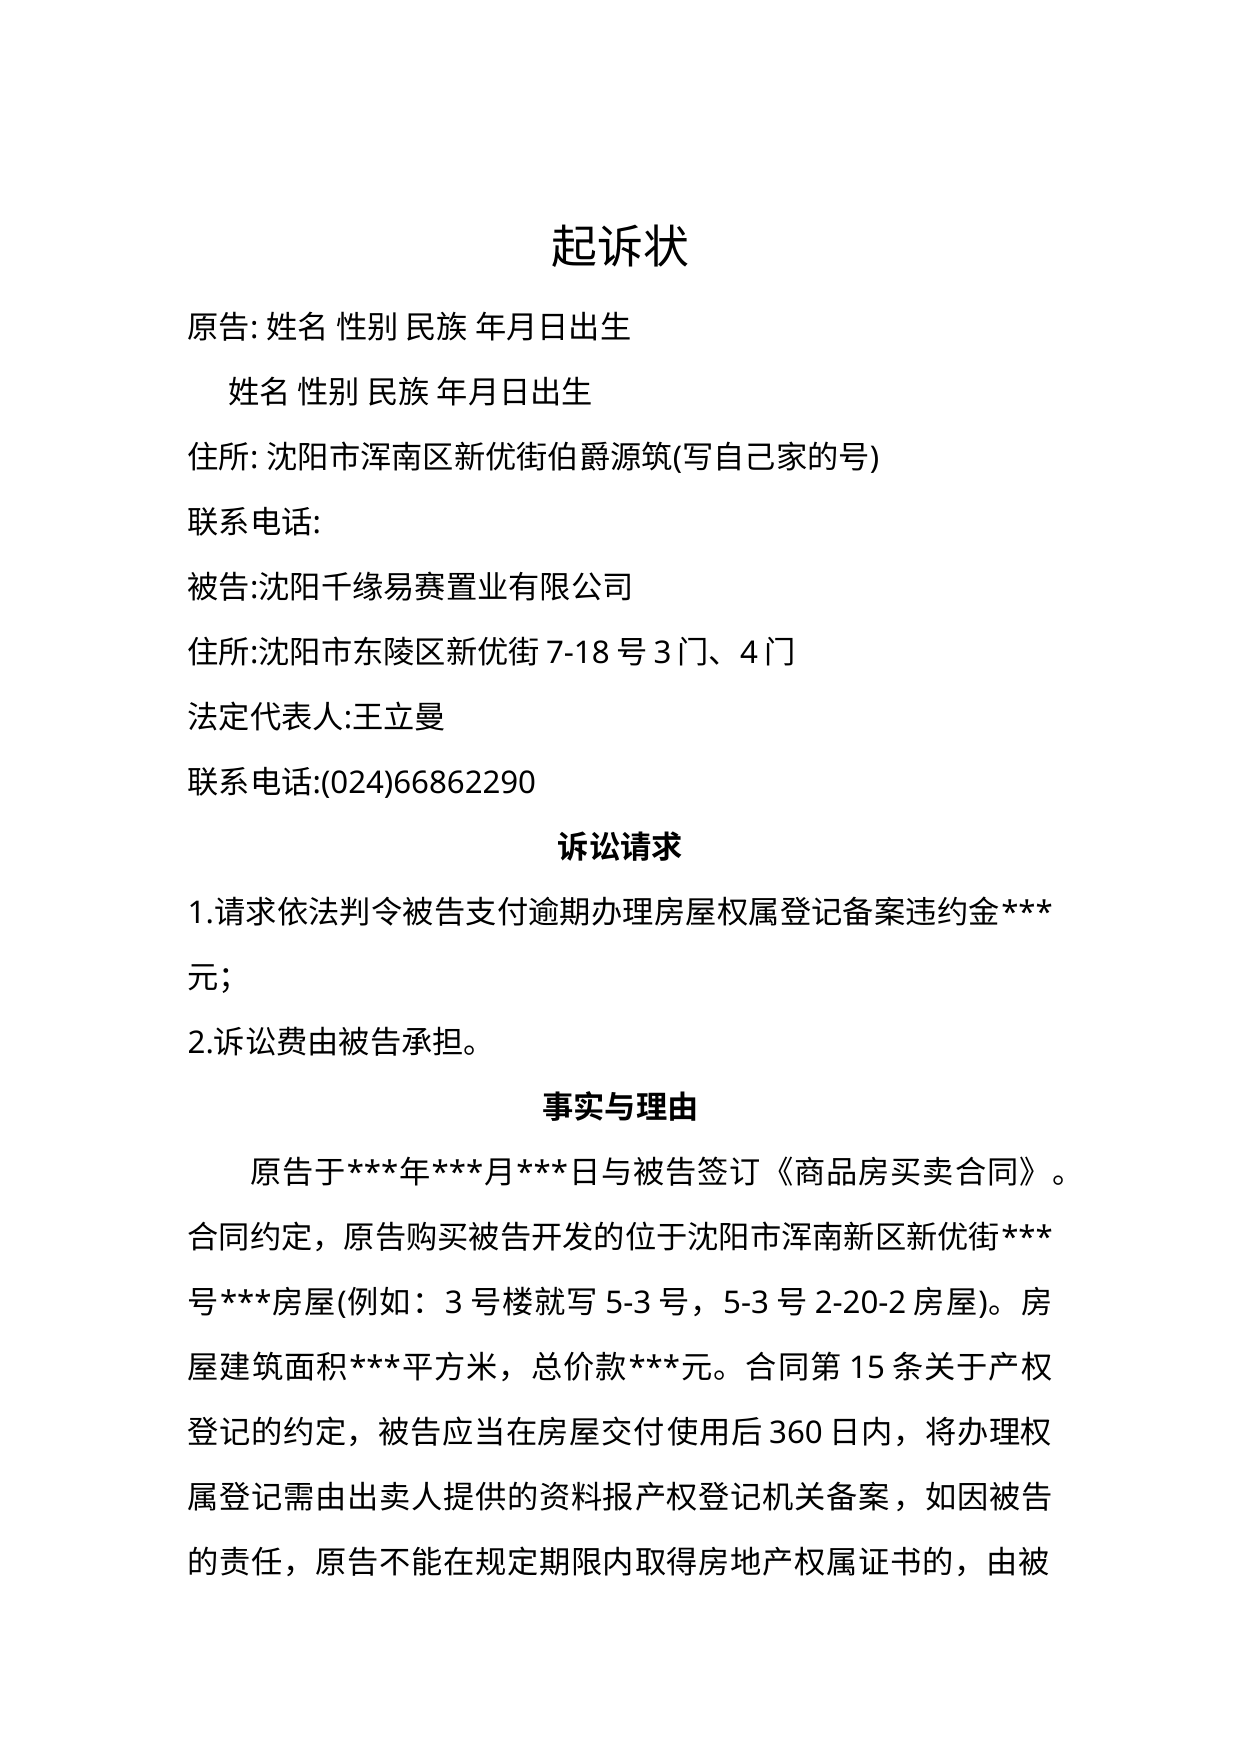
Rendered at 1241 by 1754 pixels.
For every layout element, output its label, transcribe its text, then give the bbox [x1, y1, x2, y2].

text 住所:沈阳市东陵区新优街7-18号3门、4门 [187, 617, 1053, 682]
text 住所: 沈阳市浑南区新优街伯爵源筑(写自己家的号) [187, 422, 1053, 487]
text 联系电话: [187, 487, 1053, 552]
text 被告:沈阳千缘易赛置业有限公司 [187, 552, 1053, 617]
text 1.请求依法判令被告支付逾期办理房屋权属登记备案违约金***元； [187, 877, 1053, 1007]
text 事实与理由 [187, 1072, 1053, 1137]
text 诉讼请求 [187, 812, 1053, 877]
text 原告: 姓名 性别 民族 年月日出生 [187, 292, 1053, 357]
text 联系电话:(024)66862290 [187, 747, 1053, 812]
text 姓名 性别 民族 年月日出生 [187, 357, 1053, 422]
text 起诉状 [187, 194, 1053, 292]
text 2.诉讼费由被告承担。 [187, 1007, 1053, 1072]
text 法定代表人:王立曼 [187, 682, 1053, 747]
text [187, 1137, 1053, 1592]
